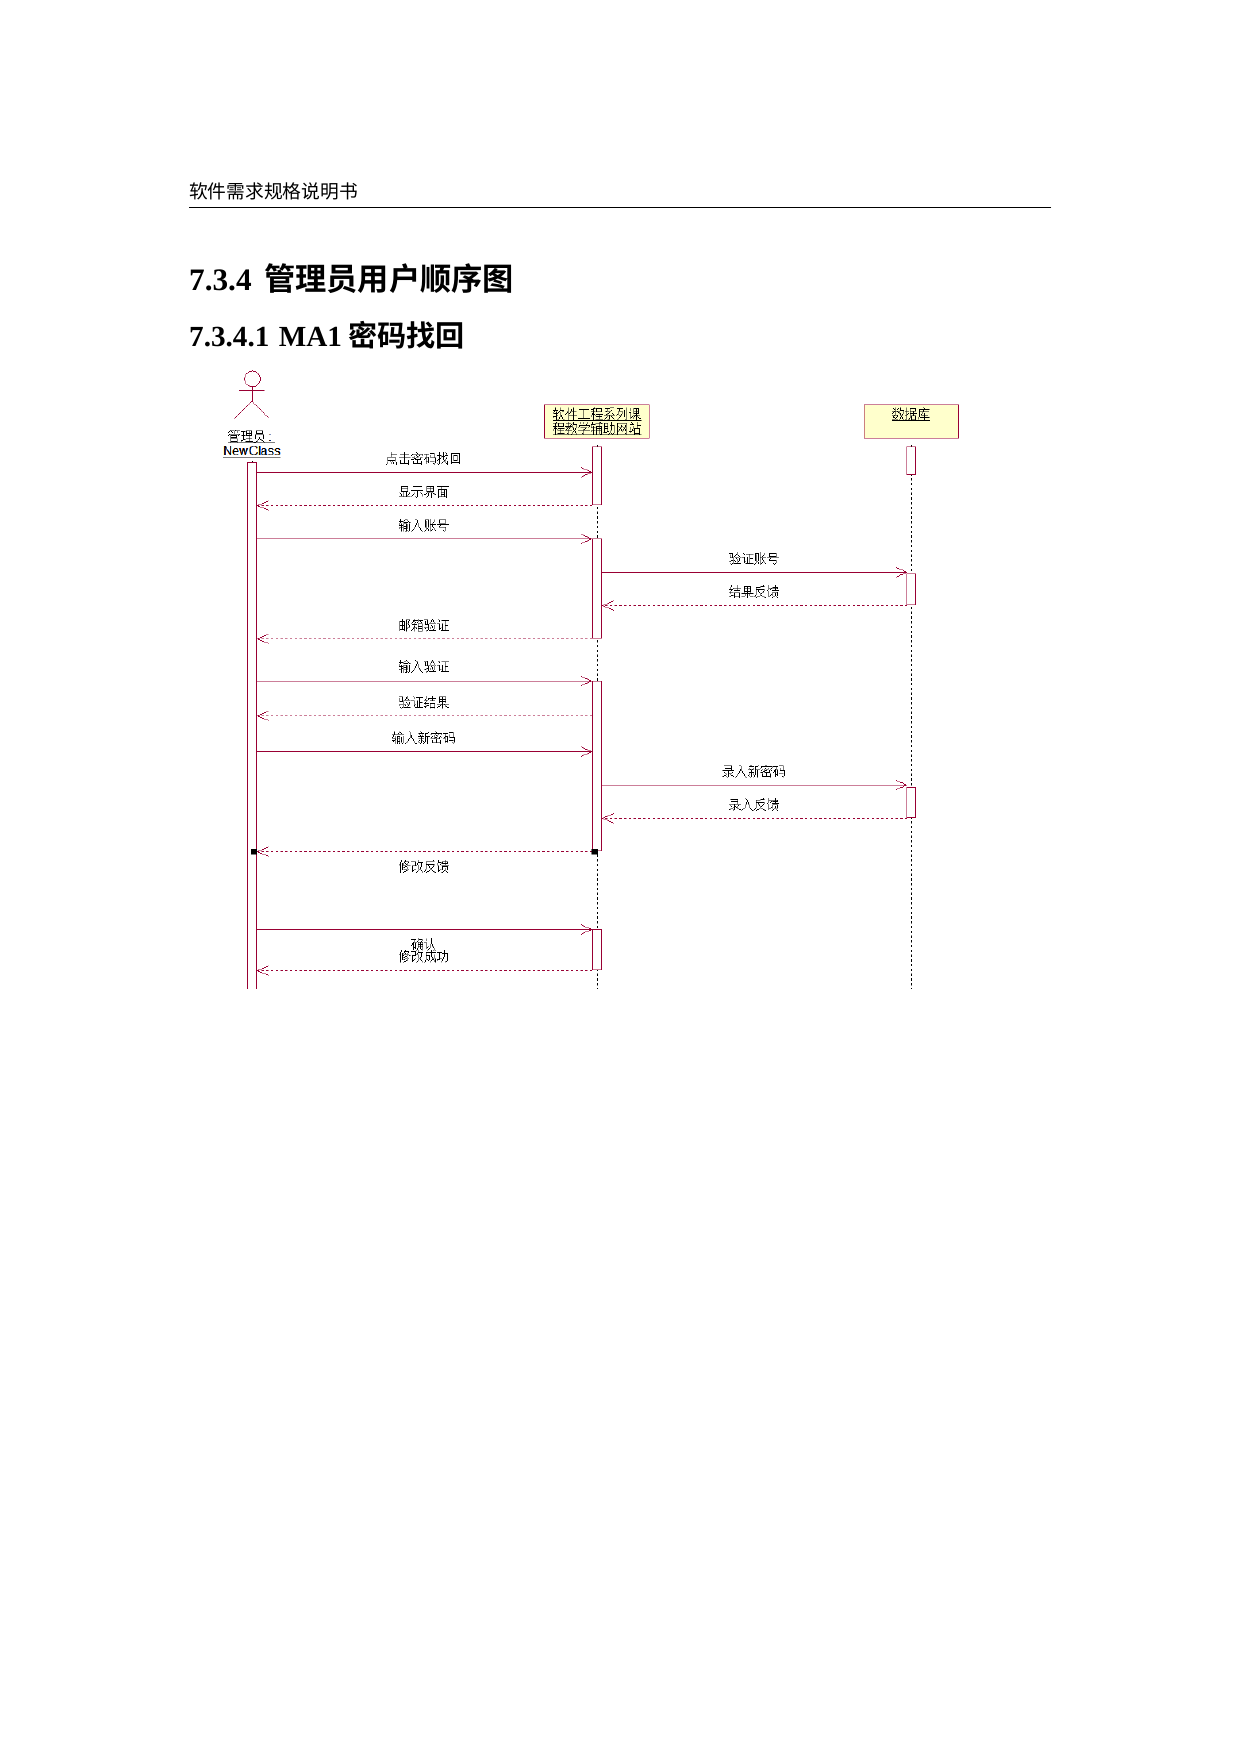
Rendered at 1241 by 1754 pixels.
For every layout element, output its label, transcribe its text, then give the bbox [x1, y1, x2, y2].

subtitle 管理员用户顺序图 [189, 254, 1051, 300]
picture [188, 354, 1053, 989]
subtitle MA1密码找回 [189, 312, 1051, 354]
